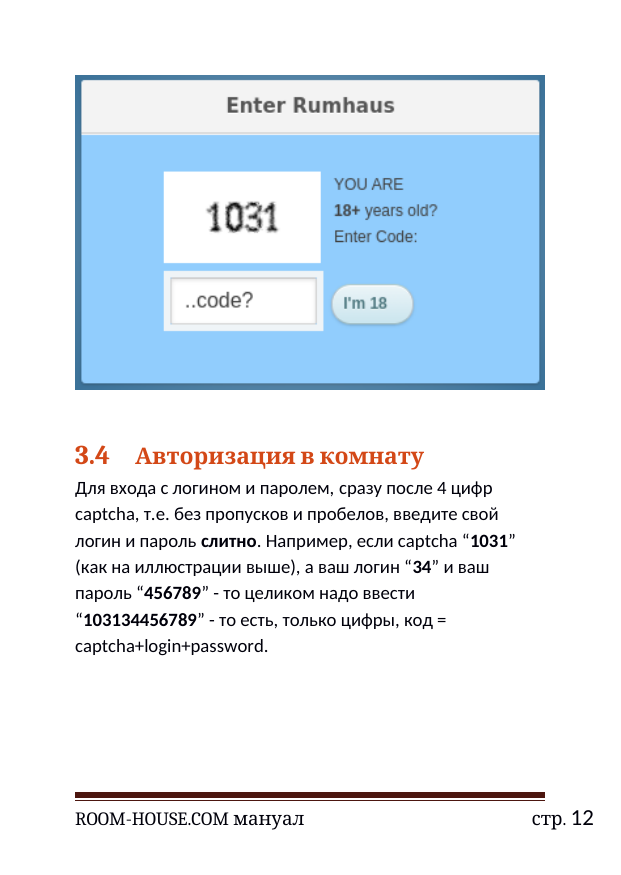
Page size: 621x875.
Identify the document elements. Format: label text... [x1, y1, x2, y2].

subtitle Авторизация в комнату [75, 440, 545, 471]
picture [75, 75, 545, 390]
